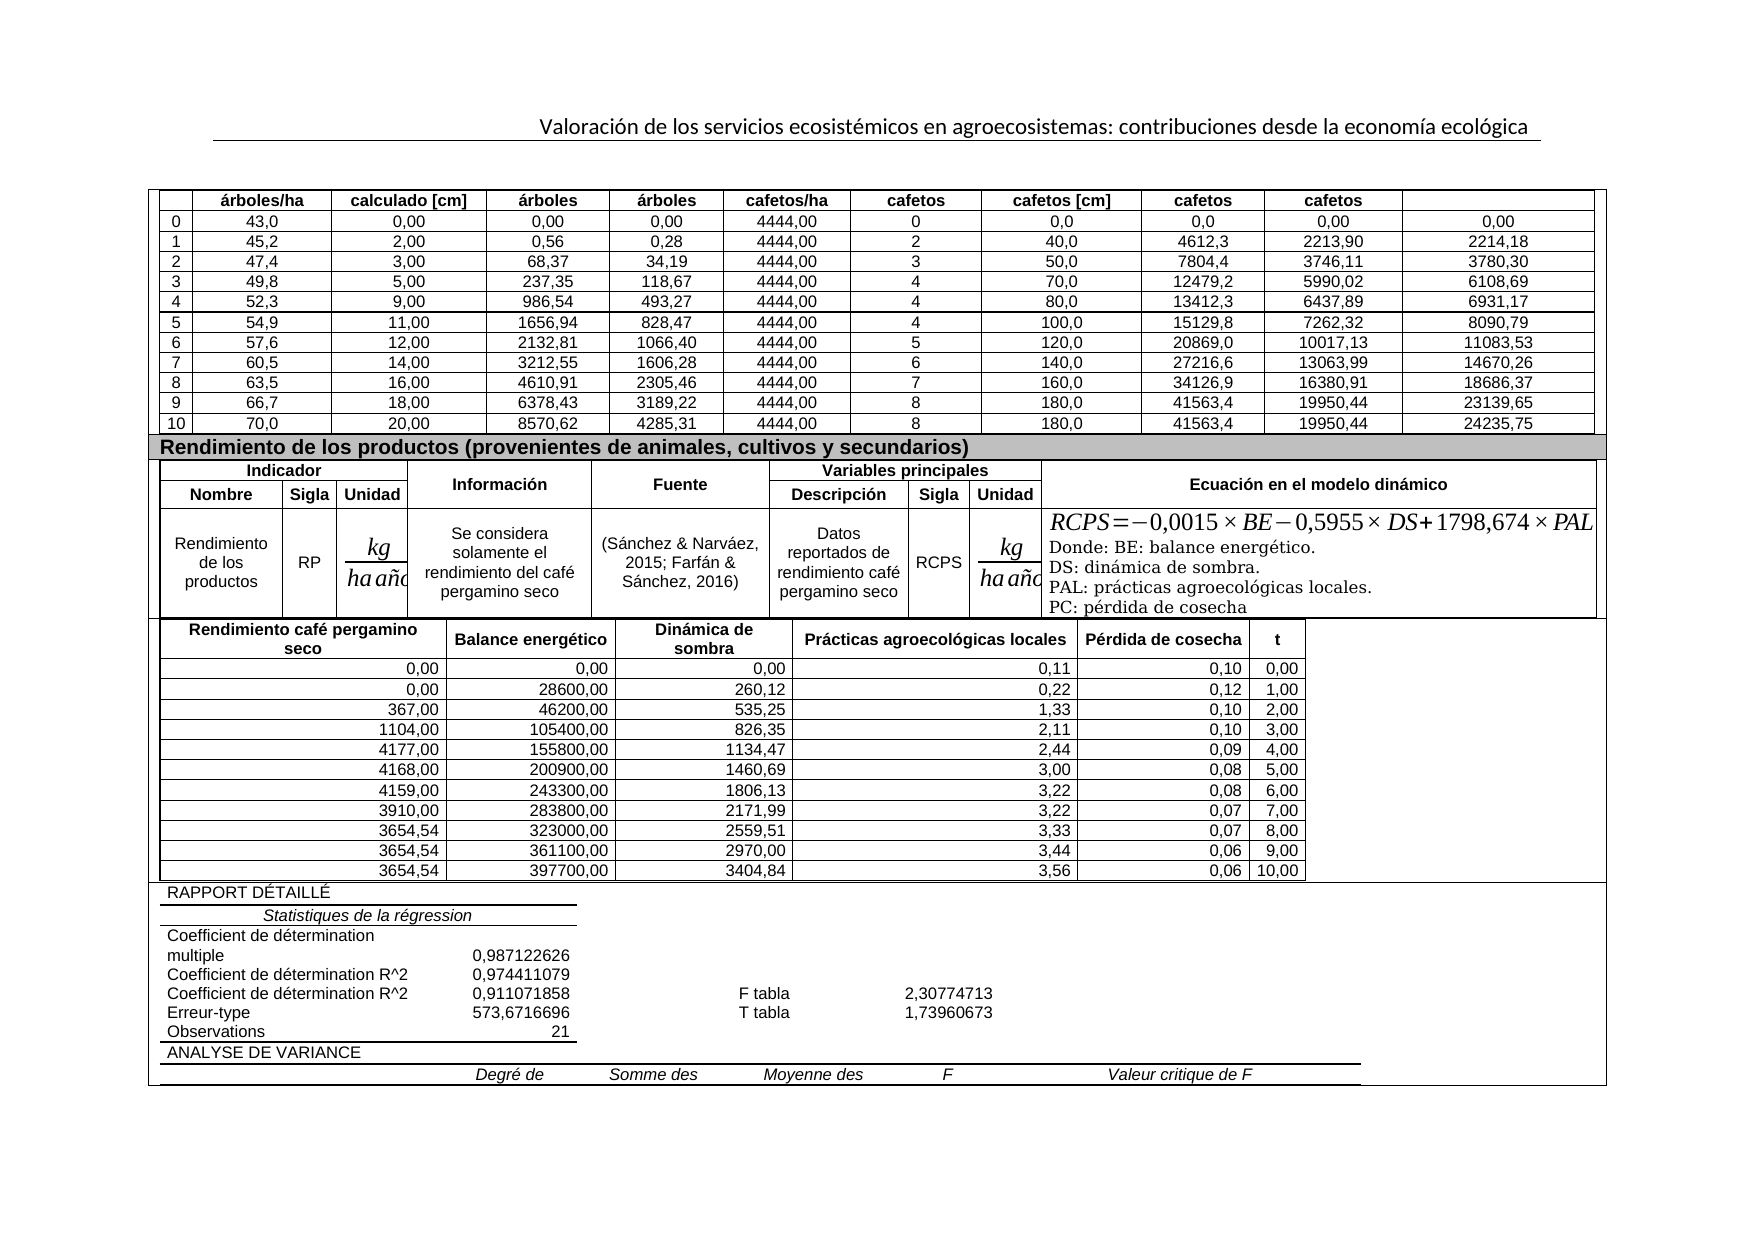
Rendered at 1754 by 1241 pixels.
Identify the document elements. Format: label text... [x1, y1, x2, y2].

table_cell [851, 191, 981, 210]
table_cell [1403, 272, 1594, 291]
table_cell [160, 373, 192, 392]
table_cell [1142, 211, 1264, 231]
table_cell [193, 232, 331, 251]
table_cell [487, 211, 609, 231]
table_cell [193, 272, 331, 291]
table_cell [1403, 373, 1594, 392]
table_cell [982, 272, 1141, 291]
table_cell [193, 373, 331, 392]
table_cell [193, 353, 331, 372]
table_cell [610, 373, 723, 392]
table_cell [1142, 232, 1264, 251]
table_cell [610, 333, 723, 352]
table_cell [193, 292, 331, 311]
table_cell [610, 292, 723, 311]
table_cell [592, 461, 769, 508]
table_cell [487, 393, 609, 413]
table_cell [160, 211, 192, 231]
table_cell [982, 211, 1141, 231]
table_cell [851, 232, 981, 251]
table_cell [1403, 211, 1594, 231]
table_cell [160, 292, 192, 311]
table_cell [1403, 333, 1594, 352]
table_cell [487, 292, 609, 311]
table_cell [1142, 333, 1264, 352]
table_cell [610, 232, 723, 251]
table_cell [1403, 292, 1594, 311]
table_cell [283, 481, 336, 508]
table_cell [851, 292, 981, 311]
table_cell [1265, 313, 1402, 332]
table_cell [1142, 191, 1264, 210]
table_cell [161, 509, 282, 617]
table_cell [851, 373, 981, 392]
table_cell [337, 509, 407, 617]
table_cell [1265, 373, 1402, 392]
table_cell [610, 272, 723, 291]
table_cell [1265, 333, 1402, 352]
table_cell [1265, 232, 1402, 251]
table_cell [1595, 190, 1606, 434]
table_cell [1142, 353, 1264, 372]
table_cell [487, 191, 609, 210]
table_cell [193, 313, 331, 332]
table_cell [408, 461, 591, 508]
table_cell [1142, 252, 1264, 271]
table_cell [332, 272, 486, 291]
table_cell [332, 292, 486, 311]
table_cell [332, 191, 486, 210]
table_cell [160, 232, 192, 251]
table_cell [982, 414, 1141, 433]
table_cell [770, 509, 908, 617]
table_cell [982, 252, 1141, 271]
table_cell [1142, 272, 1264, 291]
table_cell [1142, 393, 1264, 413]
table_cell [332, 393, 486, 413]
table_cell [1142, 292, 1264, 311]
table_cell [332, 414, 486, 433]
table_cell [851, 272, 981, 291]
table_cell [1142, 313, 1264, 332]
table_cell [1042, 509, 1596, 617]
table_cell [982, 373, 1141, 392]
table_cell [487, 232, 609, 251]
table_cell [332, 211, 486, 231]
table_cell [851, 353, 981, 372]
table_cell [193, 333, 331, 352]
table_cell [1403, 393, 1594, 413]
table_cell [1265, 191, 1402, 210]
table_cell [1403, 232, 1594, 251]
table_cell [487, 373, 609, 392]
table_cell [851, 211, 981, 231]
table_cell [982, 191, 1141, 210]
table_cell [610, 313, 723, 332]
table_cell [1265, 252, 1402, 271]
table_cell [851, 333, 981, 352]
table_cell [1403, 313, 1594, 332]
table_cell [610, 191, 723, 210]
table_cell [610, 414, 723, 433]
table_cell [982, 333, 1141, 352]
table_cell [1403, 414, 1594, 433]
table_cell [487, 414, 609, 433]
table_cell [487, 313, 609, 332]
table_cell [193, 414, 331, 433]
table_cell [160, 353, 192, 372]
table_cell [851, 252, 981, 271]
table_cell [160, 313, 192, 332]
table_cell [1042, 461, 1596, 508]
table_cell [149, 460, 159, 618]
table_cell Rendimiento de los productos (provenientes de animales, cultivos y secundarios) [149, 435, 1606, 459]
table_cell [1142, 373, 1264, 392]
table_cell [161, 481, 282, 508]
table_cell [1265, 211, 1402, 231]
table_cell [193, 252, 331, 271]
table_cell [982, 353, 1141, 372]
table_cell [332, 313, 486, 332]
table_cell [851, 393, 981, 413]
table_cell [149, 190, 159, 434]
table_cell [909, 509, 969, 617]
table_cell [610, 252, 723, 271]
table_cell [193, 393, 331, 413]
table_cell [982, 313, 1141, 332]
table_cell [1403, 191, 1594, 210]
table_cell [770, 481, 908, 508]
table_cell [851, 313, 981, 332]
table_cell [970, 481, 1041, 508]
table_cell [487, 252, 609, 271]
table_cell [160, 393, 192, 413]
table_cell [332, 252, 486, 271]
table_cell [610, 393, 723, 413]
table_cell [970, 509, 1041, 617]
table_cell [160, 252, 192, 271]
table_cell [160, 191, 192, 210]
table_cell [337, 481, 407, 508]
table_cell [1403, 353, 1594, 372]
table_cell [1265, 272, 1402, 291]
table_cell [982, 292, 1141, 311]
table_cell [332, 333, 486, 352]
table_cell [1265, 393, 1402, 413]
table_cell [149, 883, 1606, 1085]
table_cell [770, 461, 1041, 480]
table_cell [160, 333, 192, 352]
table_cell [982, 393, 1141, 413]
table_cell [193, 211, 331, 231]
table_cell [160, 272, 192, 291]
table_cell [161, 461, 407, 480]
table_cell [283, 509, 336, 617]
table_cell [1265, 414, 1402, 433]
table_cell [610, 353, 723, 372]
table_cell [982, 232, 1141, 251]
table_cell [160, 414, 192, 433]
table_cell [332, 373, 486, 392]
table_cell [149, 619, 1606, 882]
table_cell [408, 509, 591, 617]
table_cell [332, 353, 486, 372]
table_cell [592, 509, 769, 617]
table_cell [909, 481, 969, 508]
table_cell [1265, 292, 1402, 311]
table_cell [1265, 353, 1402, 372]
table_cell [193, 191, 331, 210]
table_cell [1403, 252, 1594, 271]
table_cell [1597, 460, 1606, 618]
table_cell [487, 333, 609, 352]
table_cell [1142, 414, 1264, 433]
table_cell [487, 353, 609, 372]
table_cell [610, 211, 723, 231]
table_cell [851, 414, 981, 433]
table_cell [487, 272, 609, 291]
table_cell [332, 232, 486, 251]
